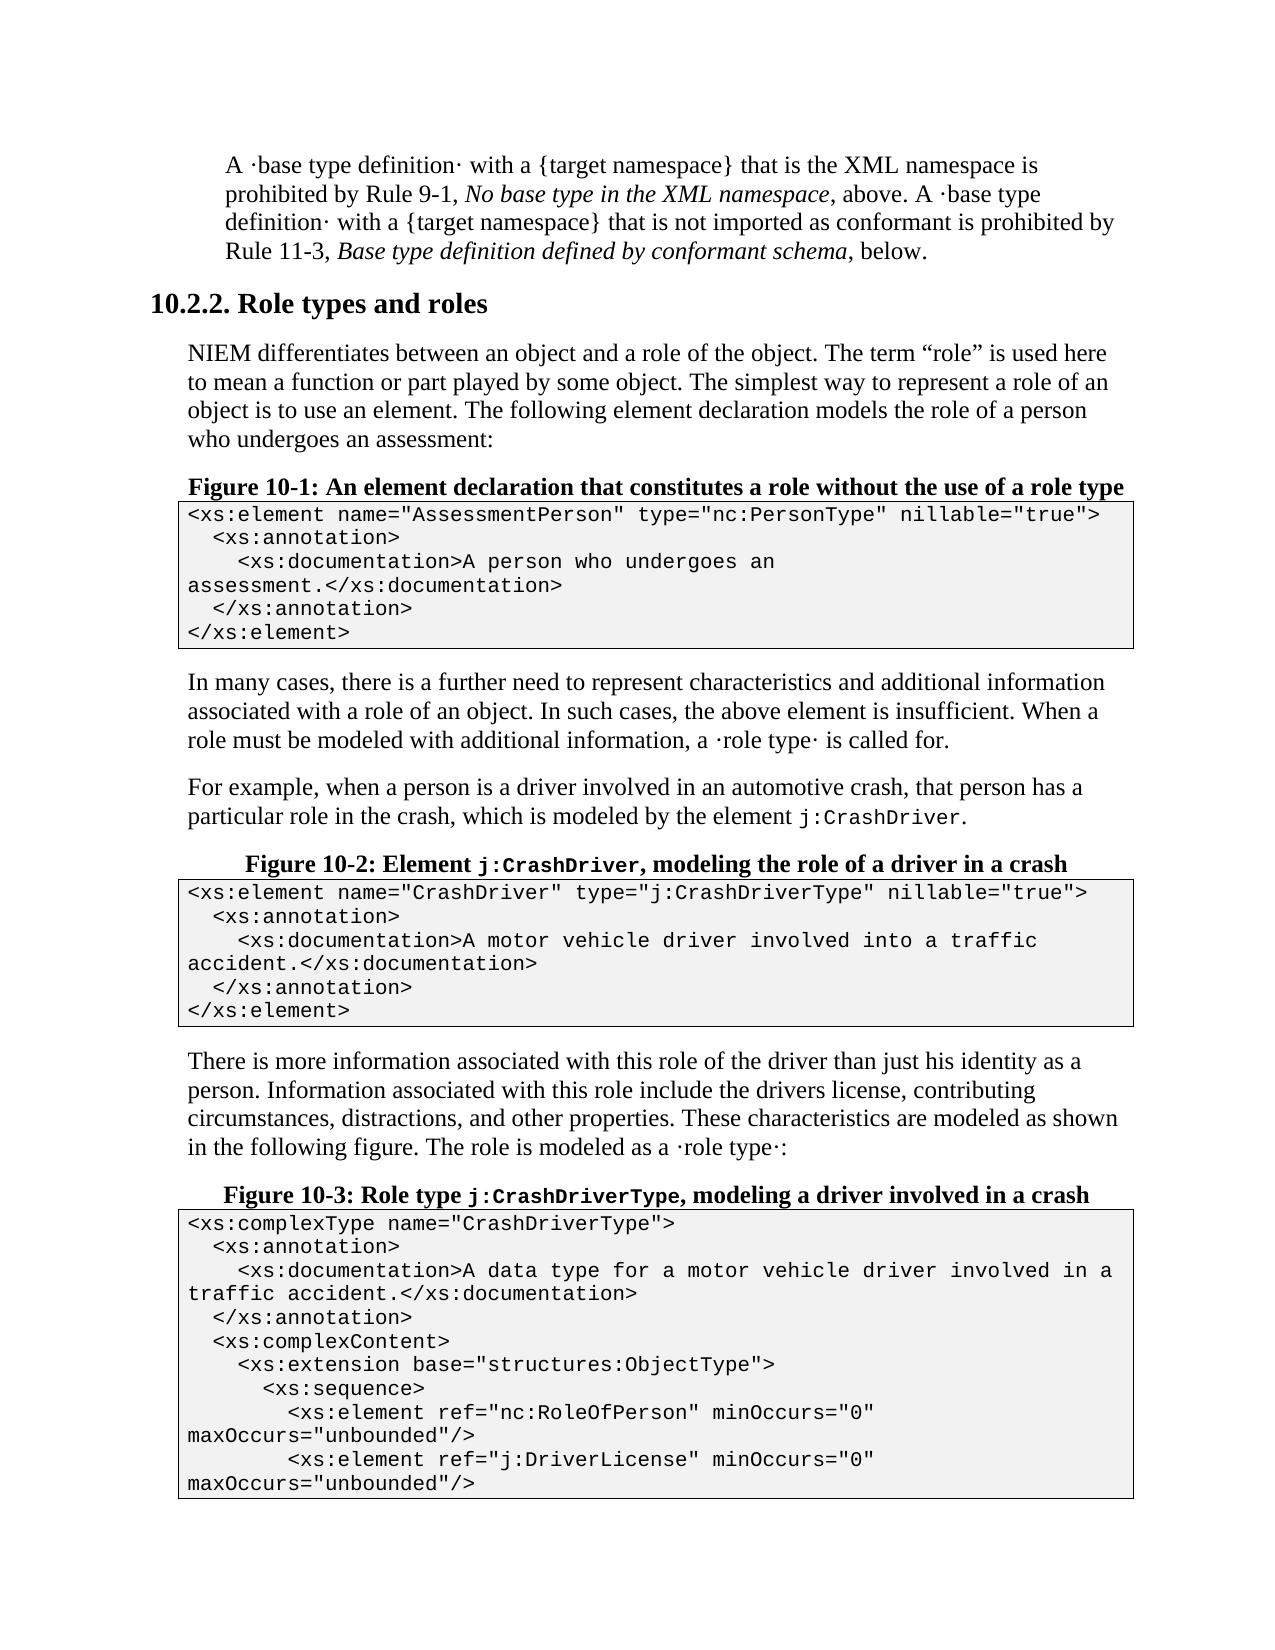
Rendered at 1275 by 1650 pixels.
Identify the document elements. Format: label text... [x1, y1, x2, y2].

text <xs:element name="AssessmentPerson" type="nc:PersonType" nillable="true"> <xs:annotation> <xs:documentation>A person who undergoes an assessment.</xs:documentation> </xs:annotation> </xs:element> [179, 502, 1133, 648]
text A ·base type definition· with a {target namespace} that is the XML namespace is prohibited by Rule 9-1, No base type in the XML namespace, above. A ·base type definition· with a {target namespace} that is not imported as conformant is prohibited by Rule 11-3, Base type definition defined by conformant schema, below. [225, 150, 1125, 265]
text <xs:element name="CrashDriver" type="j:CrashDriverType" nillable="true"> <xs:annotation> <xs:documentation>A motor vehicle driver involved into a traffic accident.</xs:documentation> </xs:annotation> </xs:element> [179, 880, 1133, 1026]
text In many cases, there is a further need to represent characteristics and additional information associated with a role of an object. In such cases, the above element is insufficient. When a role must be modeled with additional information, a ·role type· is called for. [187, 667, 1125, 754]
text Figure 10-1: An element declaration that constitutes a role without the use of a role type [187, 472, 1125, 501]
text For example, when a person is a driver involved in an automotive crash, that person has a particular role in the crash, which is modeled by the element j:CrashDriver. [187, 772, 1125, 831]
text Figure 10-3: Role type j:CrashDriverType, modeling a driver involved in a crash [187, 1180, 1125, 1209]
text NIEM differentiates between an object and a role of the object. The term “role” is used here to mean a function or part played by some object. The simplest way to represent a role of an object is to use an element. The following element declaration models the role of a person who undergoes an assessment: [187, 338, 1125, 453]
subtitle 10.2.2. Role types and roles [150, 286, 1125, 319]
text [179, 1210, 1133, 1498]
text Figure 10-2: Element j:CrashDriver, modeling the role of a driver in a crash [187, 849, 1125, 879]
text There is more information associated with this role of the driver than just his identity as a person. Information associated with this role include the drivers license, contributing circumstances, distractions, and other properties. These characteristics are modeled as shown in the following figure. The role is modeled as a ·role type·: [187, 1046, 1125, 1161]
